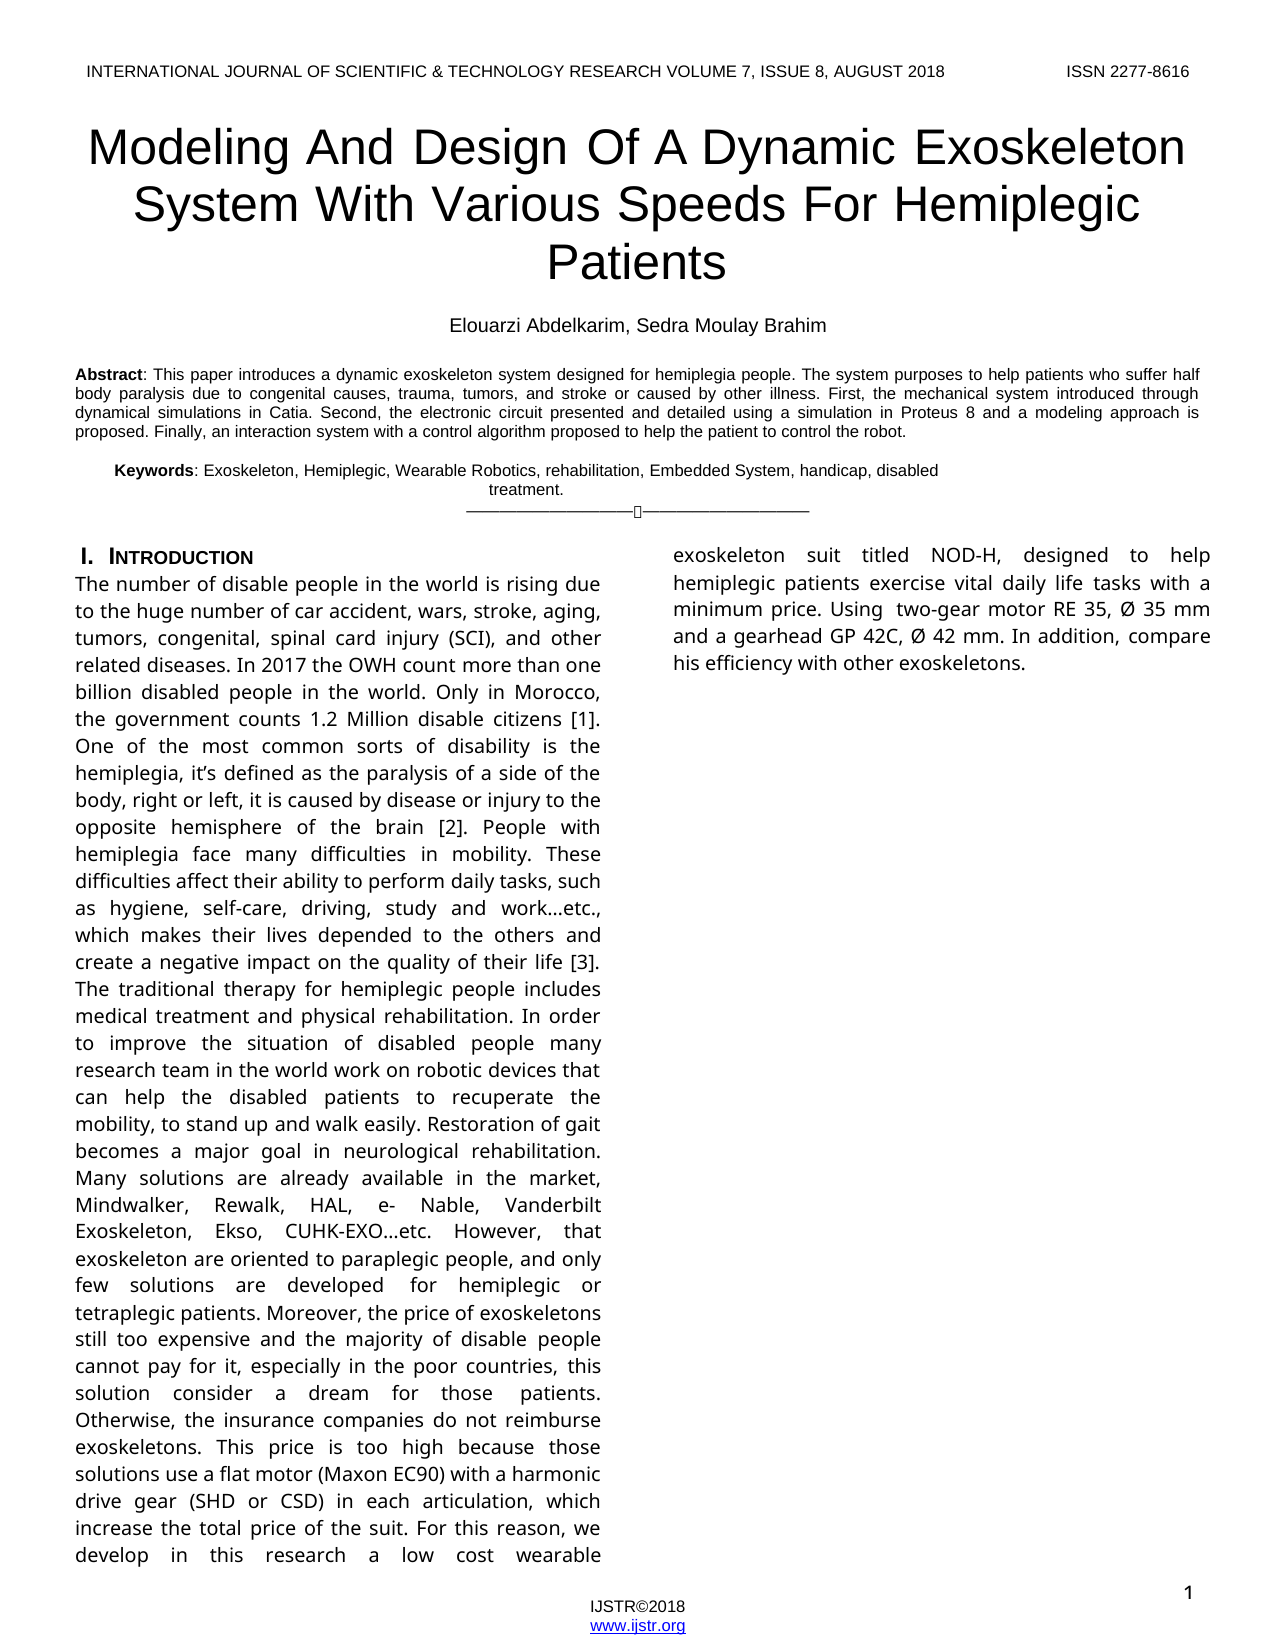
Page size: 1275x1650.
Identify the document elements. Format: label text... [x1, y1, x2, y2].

title Modeling And Design Of A Dynamic Exoskeleton System With Various Speeds For Hemiplegic Patients [58, 117, 1214, 290]
text ———————————————————— [61, 499, 1214, 523]
list INTRODUCTION [80, 542, 605, 569]
text The number of disable people in the world is rising due to the huge number of car accident, wars, stroke, aging, tumors, congenital, spinal card injury (SCI), and other related diseases. In 2017 the OWH count more than one billion disabled people in the world. Only in Morocco, the government counts 1.2 Million disable citizens [1]. One of the most common sorts of disability is the hemiplegia, it’s defined as the paralysis of a side of the body, right or left, it is caused by disease or injury to the opposite hemisphere of the brain [2]. People with hemiplegia face many difficulties in mobility. These difficulties affect their ability to perform daily tasks, such as hygiene, self-care, driving, study and work…etc., which makes their lives depended to the others and create a negative impact on the quality of their life [3]. The traditional therapy for hemiplegic people includes medical treatment and physical rehabilitation. In order to improve the situation of disabled people many research team in the world work on robotic devices that can help the disabled patients to recuperate the mobility, to stand up and walk easily. Restoration of gait becomes a major goal in neurological rehabilitation. Many solutions are already available in the market, Mindwalker, Rewalk, HAL, e- Nable, Vanderbilt Exoskeleton, Ekso, CUHK-EXO…etc. However, that exoskeleton are oriented to paraplegic people, and only few solutions are developed for hemiplegic or tetraplegic patients. Moreover, the price of exoskeletons still too expensive and the majority of disable people cannot pay for it, especially in the poor countries, this solution consider a dream for those patients. Otherwise, the insurance companies do not reimburse exoskeletons. This price is too high because those solutions use a flat motor (Maxon EC90) with a harmonic drive gear (SHD or CSD) in each articulation, which increase the total price of the suit. For this reason, we develop in this research a low cost wearable exoskeleton suit titled NOD-H, designed to help hemiplegic patients exercise vital daily life tasks with a minimum price. Using two-gear motor RE 35, Ø 35 mm and a gearhead GP 42C, Ø 42 mm. In addition, compare his efficiency with other exoskeletons. [75, 570, 601, 1568]
text Elouarzi Abdelkarim, Sedra Moulay Brahim [61, 314, 1214, 336]
text Abstract: This paper introduces a dynamic exoskeleton system designed for hemiplegia people. The system purposes to help patients who suffer half body paralysis due to congenital causes, trauma, tumors, and stroke or caused by other illness. First, the mechanical system introduced through dynamical simulations in Catia. Second, the electronic circuit presented and detailed using a simulation in Proteus 8 and a modeling approach is proposed. Finally, an interaction system with a control algorithm proposed to help the patient to control the robot. [75, 364, 1201, 441]
text Keywords: Exoskeleton, Hemiplegic, Wearable Robotics, rehabilitation, Embedded System, handicap, disabled treatment. [75, 460, 978, 499]
